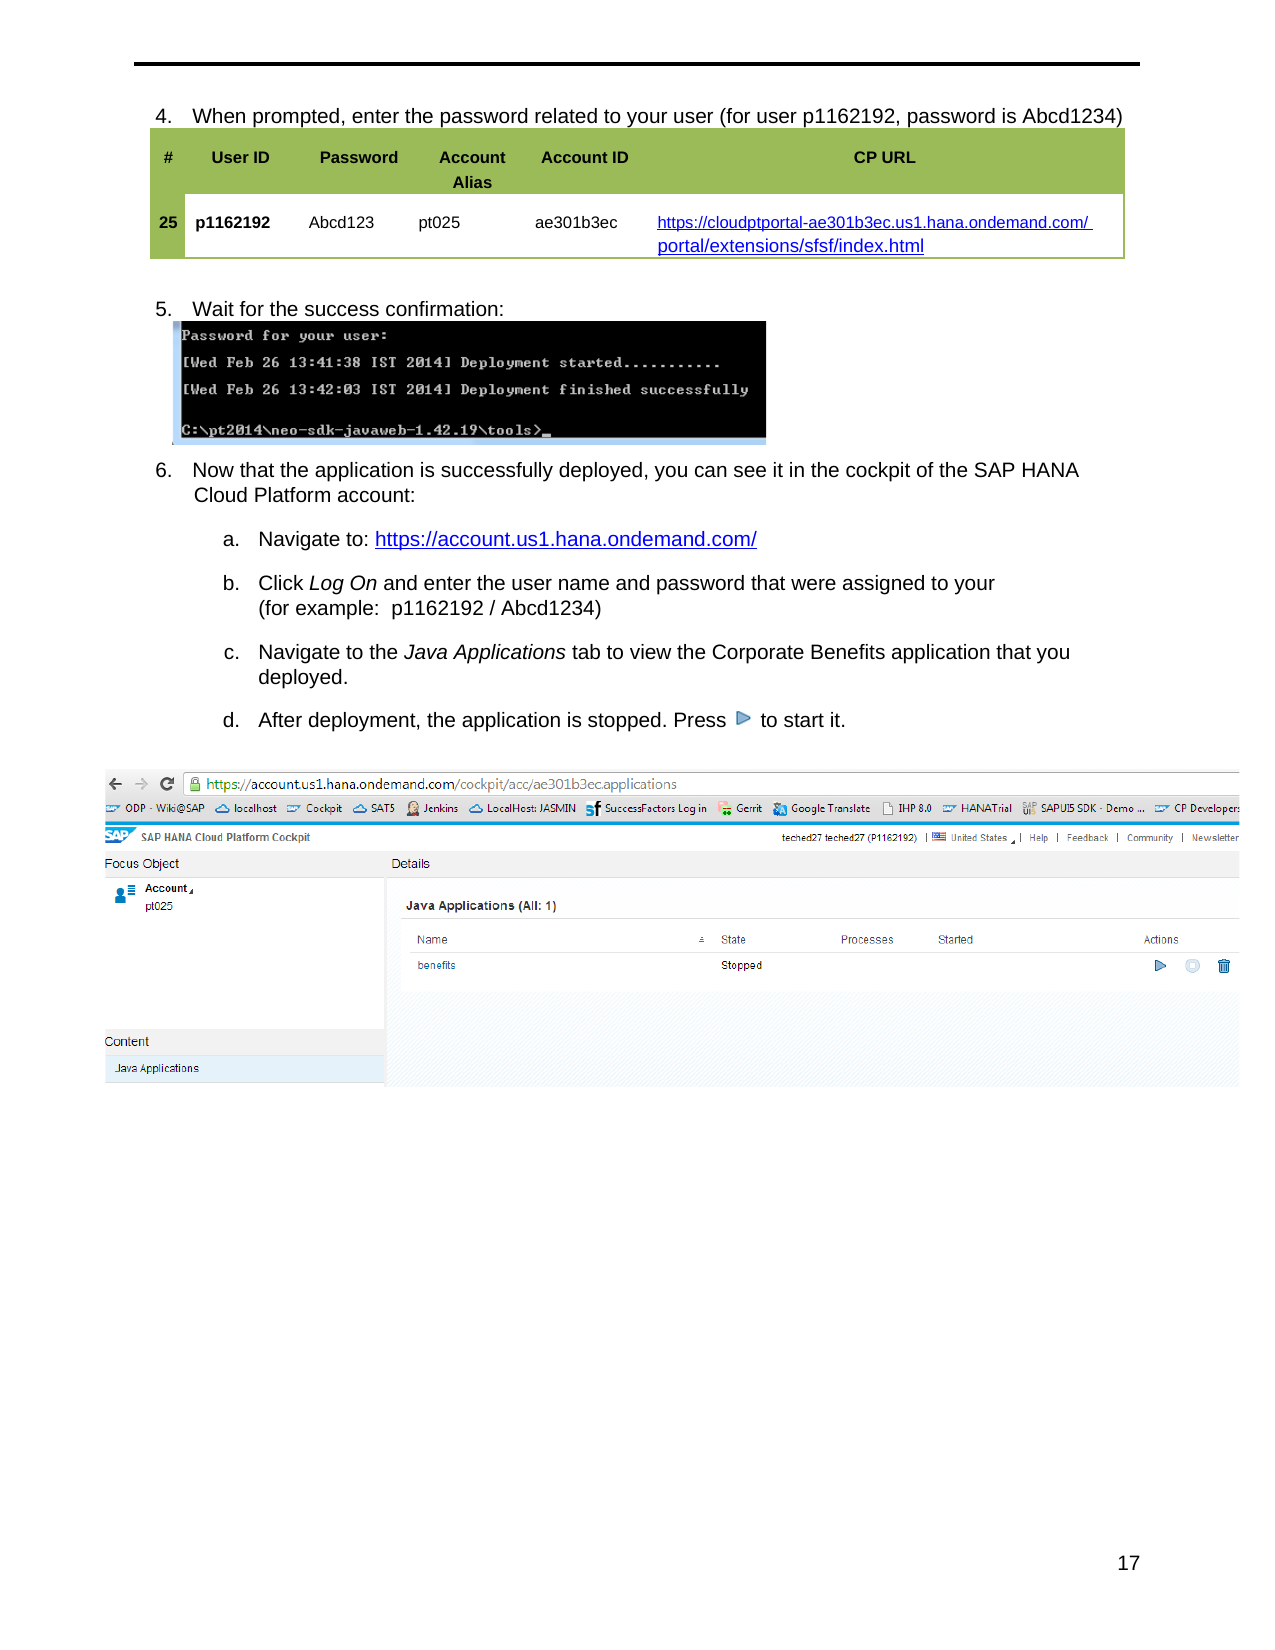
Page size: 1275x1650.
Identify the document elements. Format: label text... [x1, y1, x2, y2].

table_cell https://cloudptportal-ae301b3ec.us1.hana.ondemand.com/ portal/extensions/sfsf/index.html [646, 194, 1123, 257]
table_header Password [297, 130, 421, 192]
picture [172, 321, 767, 445]
picture [105, 826, 1240, 1087]
table_header Account Alias [421, 130, 524, 192]
table_cell p1162192 [185, 194, 297, 257]
list After deployment, the application is stopped. Press to start it. [240, 707, 1140, 757]
table_cell 25 [153, 194, 183, 257]
picture [732, 708, 755, 728]
list Navigate to: https://account.us1.hana.ondemand.com/ [240, 526, 1140, 551]
list Wait for the success confirmation: [172, 296, 1140, 321]
table_header User ID [185, 130, 297, 192]
table_header CP URL [646, 130, 1123, 192]
list Navigate to the Java Applications tab to view the Corporate Benefits application that you deployed. [240, 638, 1140, 688]
table_header Account ID [524, 130, 646, 192]
table_header # [153, 130, 183, 192]
picture [105, 769, 1240, 821]
list Now that the application is successfully deployed, you can see it in the cockpit of the SAP HANA Cloud Platform account: [172, 457, 1140, 507]
table_cell pt025 [407, 194, 524, 257]
table_cell Abcd123 [297, 194, 407, 257]
list Click Log On and enter the user name and password that were assigned to your (for example: p1162192 / Abcd1234) [240, 570, 1140, 620]
list When prompted, enter the password related to your user (for user p1162192, password is Abcd1234) [172, 102, 1140, 127]
table_cell ae301b3ec [524, 194, 646, 257]
